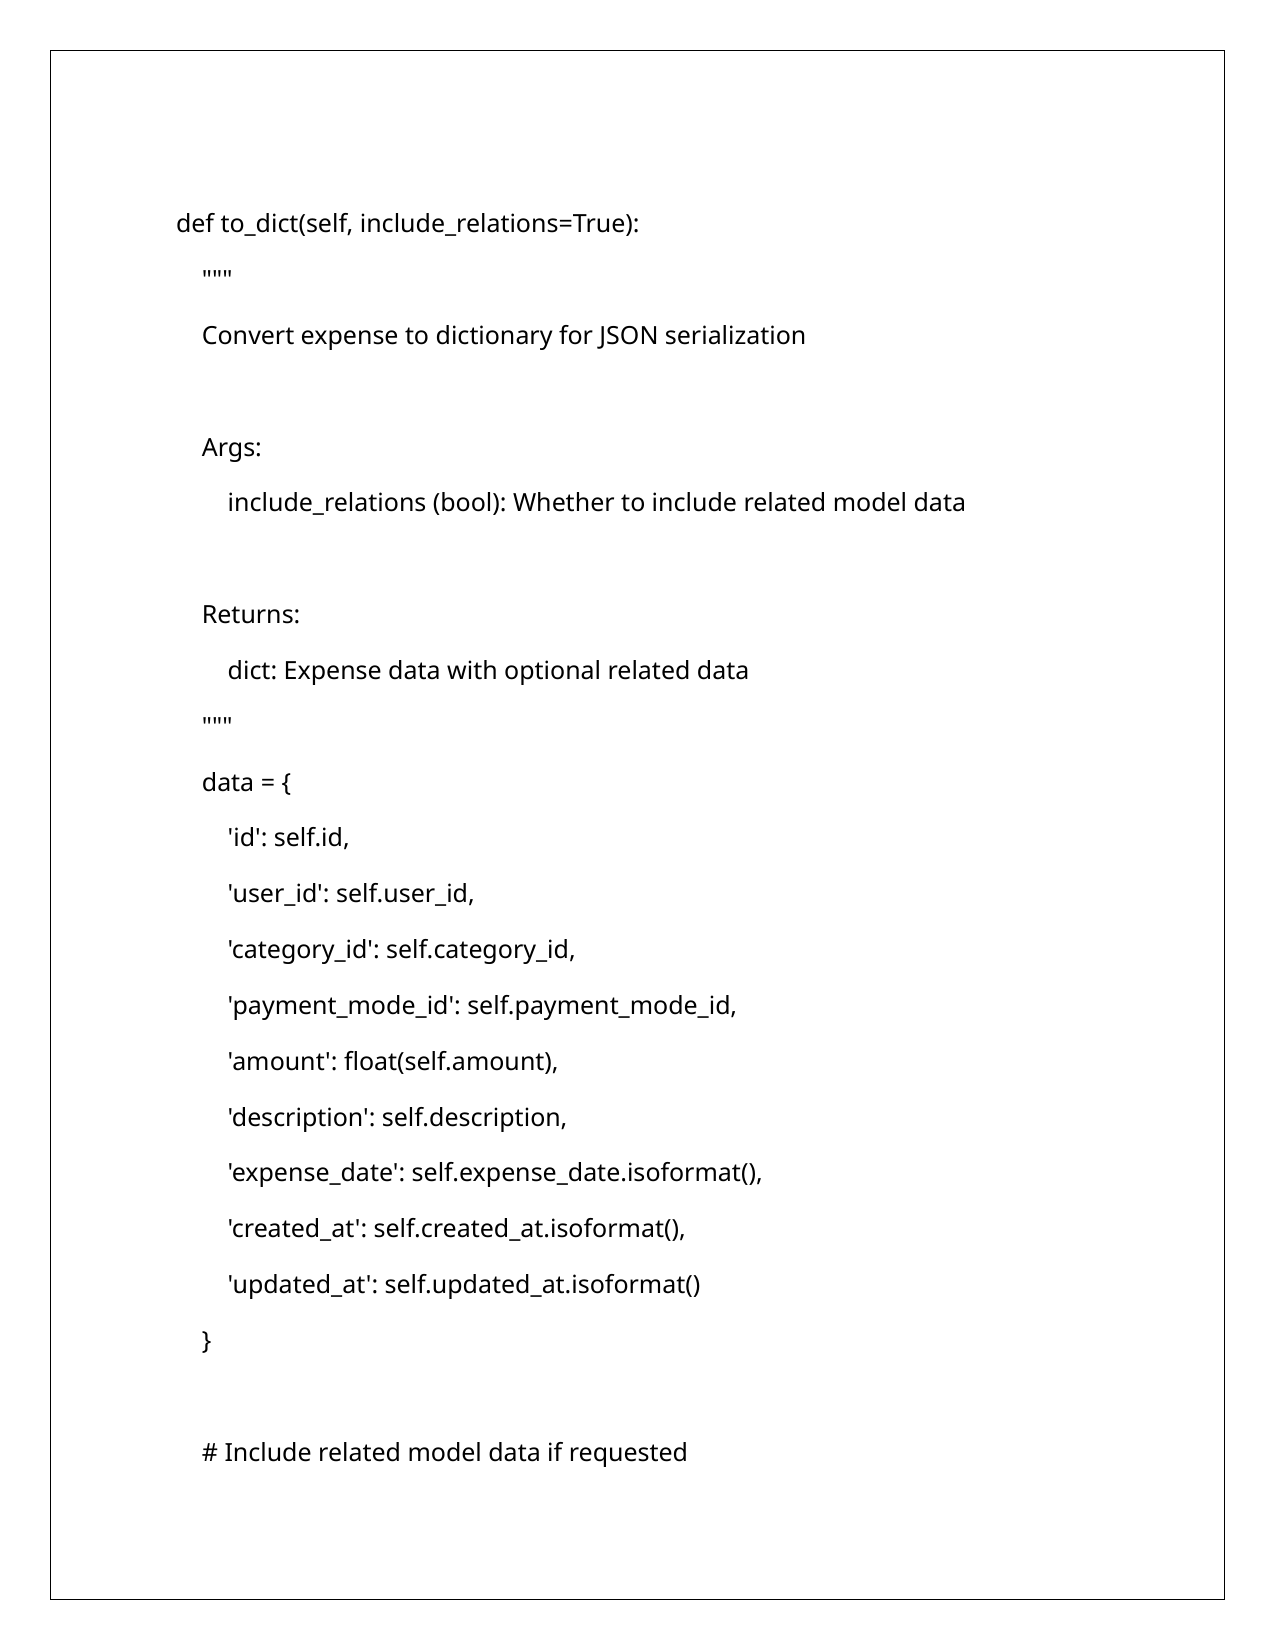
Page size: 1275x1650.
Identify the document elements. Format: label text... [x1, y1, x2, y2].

text data = { [150, 764, 1125, 798]
text 'updated_at': self.updated_at.isoformat() [150, 1267, 1125, 1301]
text def to_dict(self, include_relations=True): [150, 206, 1125, 240]
text } [150, 1322, 1125, 1357]
text 'payment_mode_id': self.payment_mode_id, [150, 987, 1125, 1022]
text 'category_id': self.category_id, [150, 932, 1125, 966]
text 'amount': float(self.amount), [150, 1043, 1125, 1077]
text 'description': self.description, [150, 1099, 1125, 1133]
text include_relations (bool): Whether to include related model data [150, 485, 1125, 519]
text dict: Expense data with optional related data [150, 652, 1125, 687]
text # Include related model data if requested [150, 1434, 1125, 1468]
text 'id': self.id, [150, 820, 1125, 854]
text Returns: [150, 597, 1125, 631]
text """ [150, 708, 1125, 742]
text 'created_at': self.created_at.isoformat(), [150, 1211, 1125, 1245]
text 'expense_date': self.expense_date.isoformat(), [150, 1155, 1125, 1189]
text Convert expense to dictionary for JSON serialization [150, 317, 1125, 352]
text 'user_id': self.user_id, [150, 876, 1125, 910]
text """ [150, 262, 1125, 296]
text Args: [150, 429, 1125, 463]
